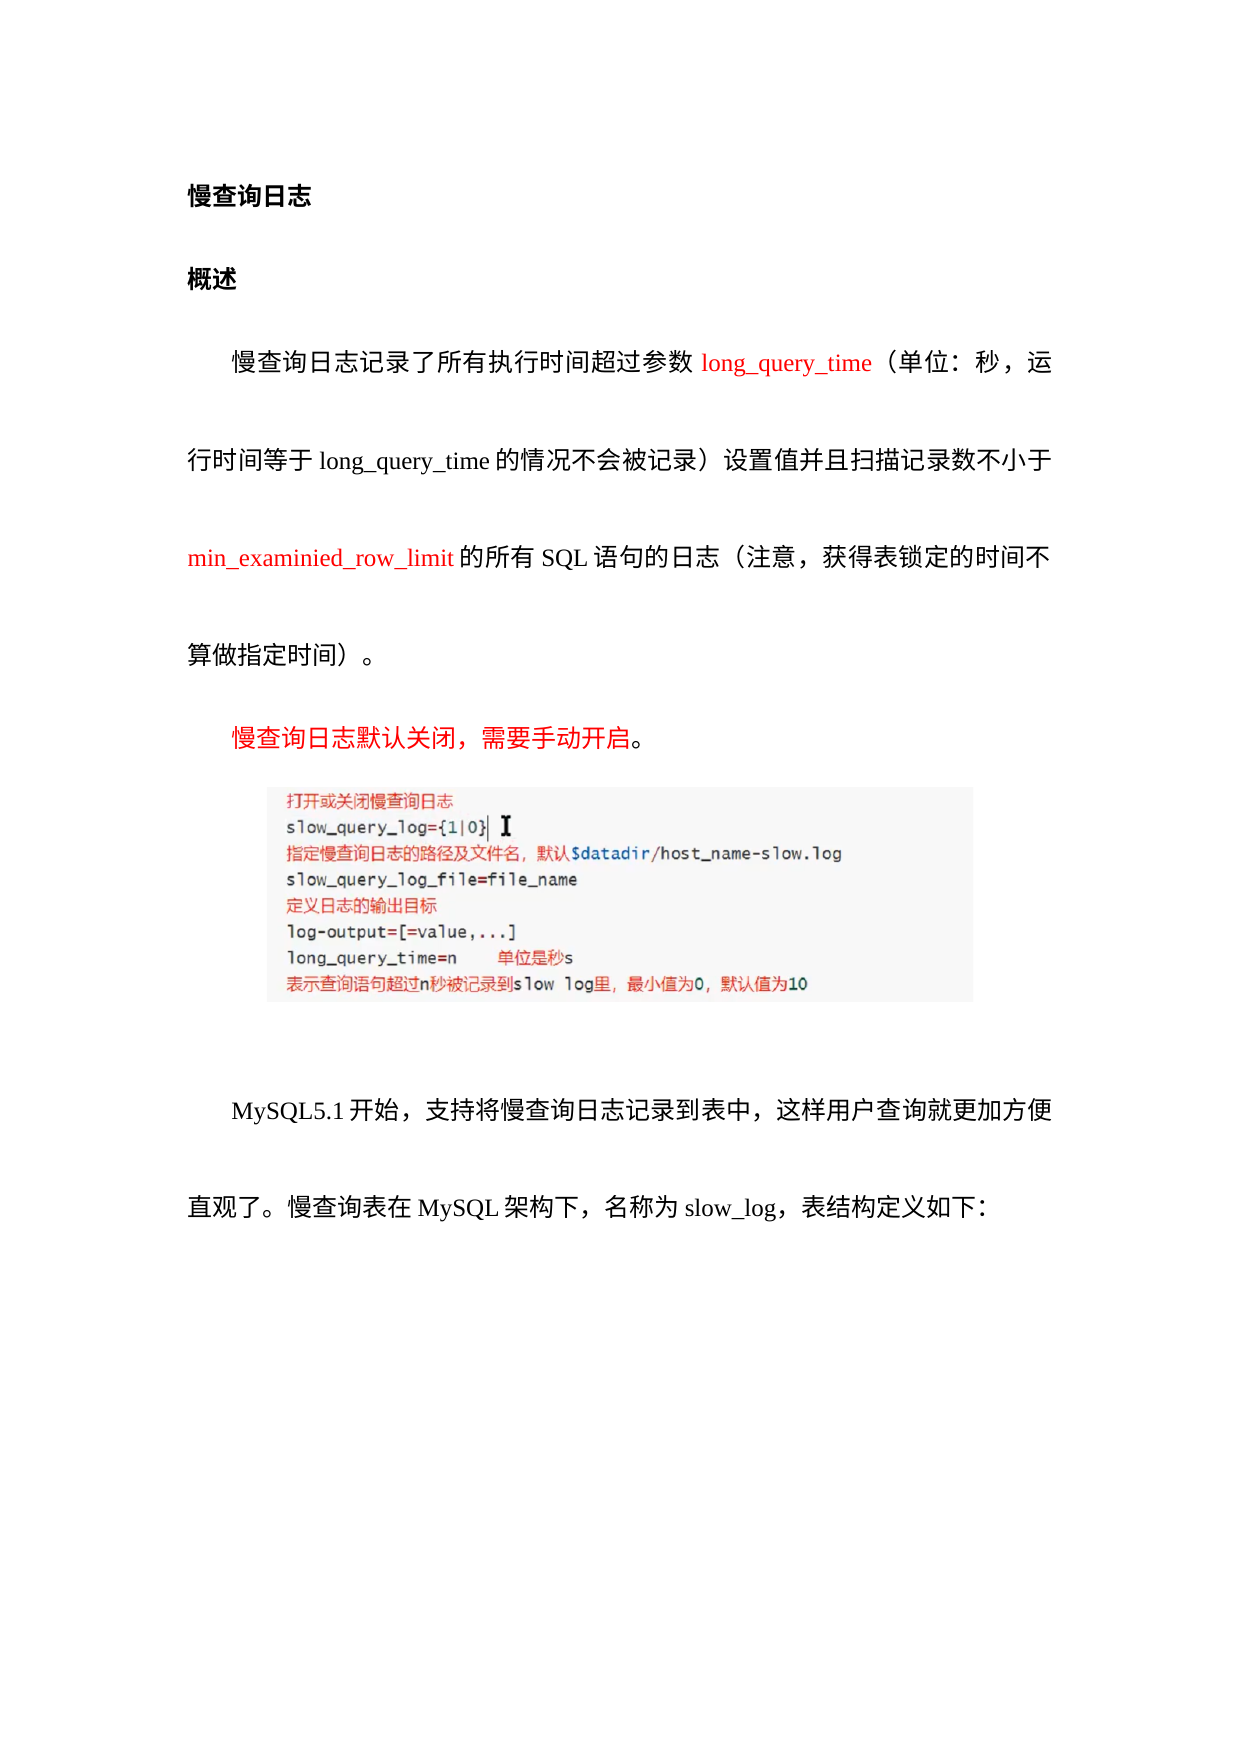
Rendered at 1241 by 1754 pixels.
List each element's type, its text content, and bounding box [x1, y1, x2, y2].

subtitle 慢查询日志 [187, 162, 1053, 227]
picture [266, 787, 974, 1002]
text 慢查询日志记录了所有执行时间超过参数long_query_time（单位：秒，运行时间等于long_query_time的情况不会被记录）设置值并且扫描记录数不小于min_examinied_row_limit的所有SQL语句的日志（注意，获得表锁定的时间不算做指定时间）。 [187, 328, 1053, 686]
text 慢查询日志默认关闭，需要手动开启。 [187, 704, 1053, 769]
text MySQL5.1开始，支持将慢查询日志记录到表中，这样用户查询就更加方便直观了。慢查询表在MySQL架构下，名称为slow_log，表结构定义如下： [187, 1076, 1053, 1238]
subtitle 概述 [187, 245, 1053, 310]
